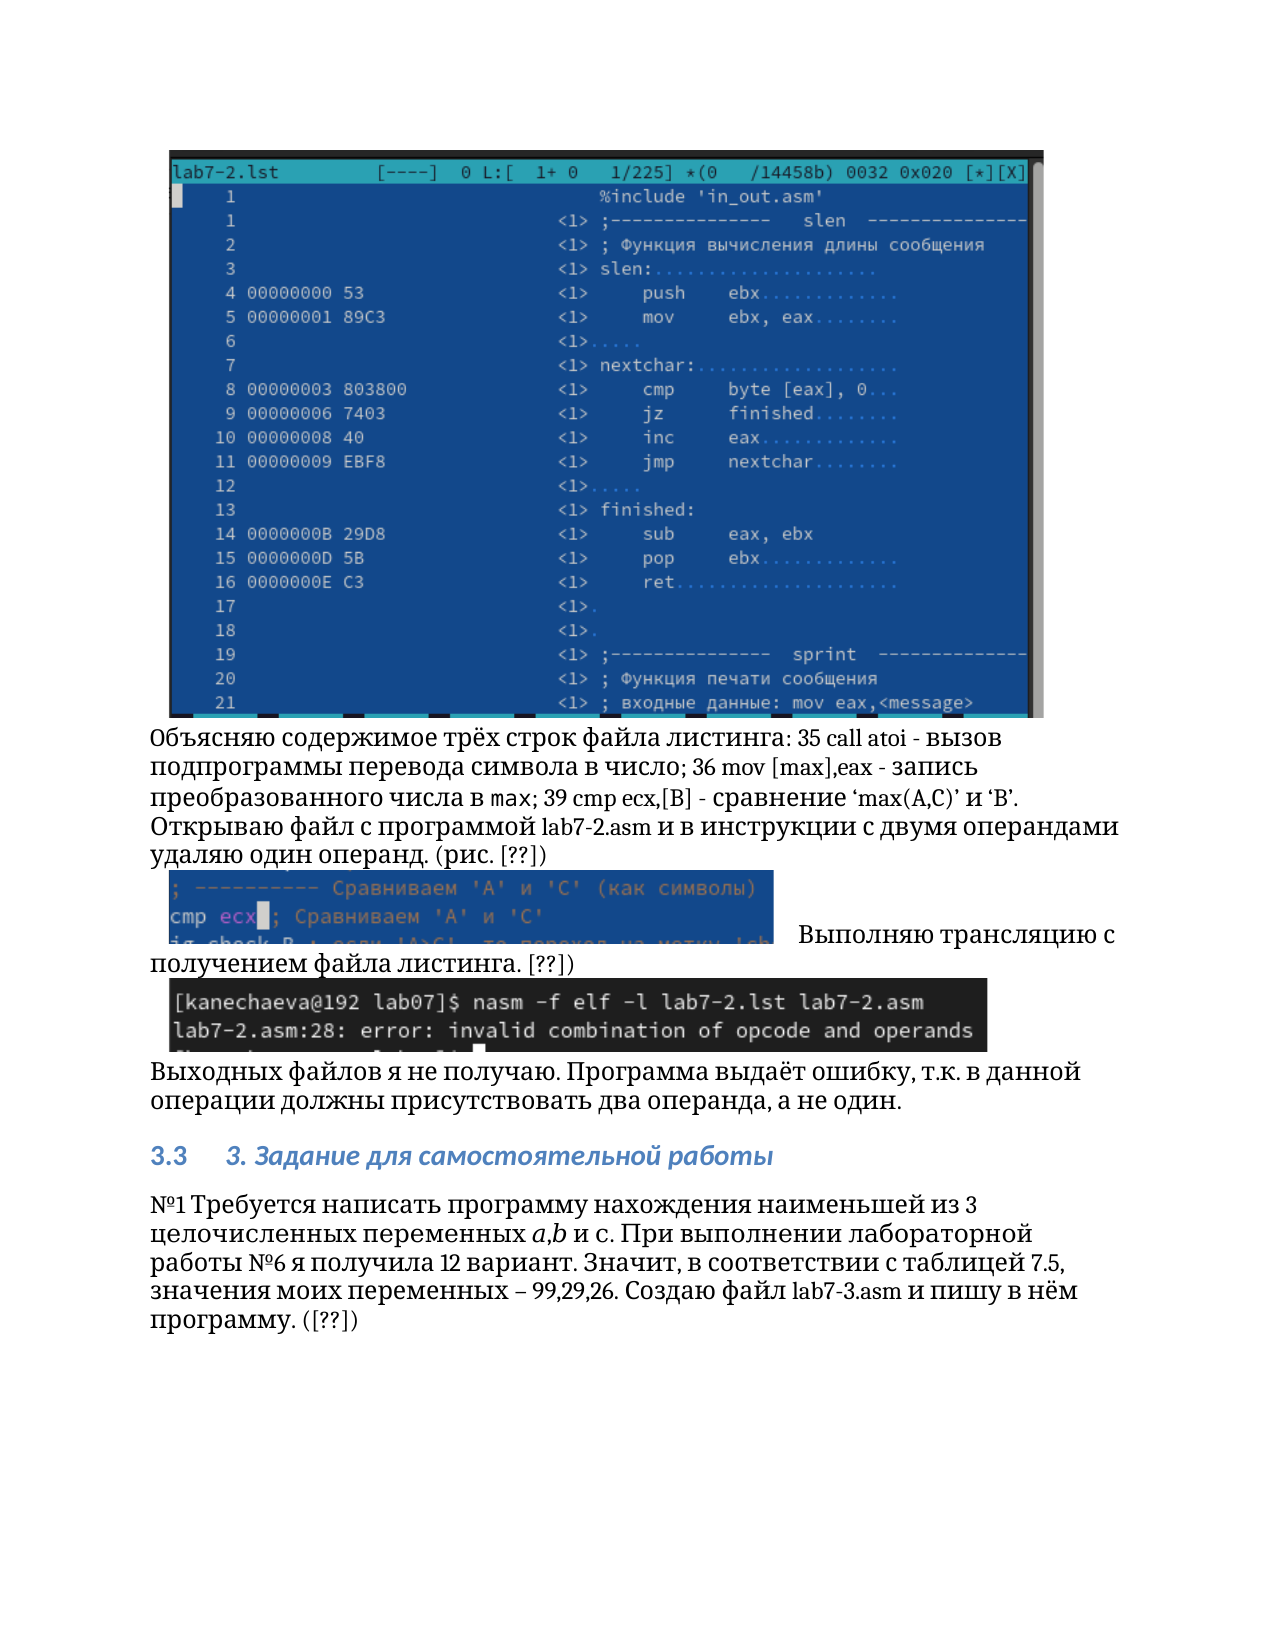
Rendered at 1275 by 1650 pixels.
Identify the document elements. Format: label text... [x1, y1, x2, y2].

subtitle 3.3 3. Задание для самостоятельной работы [150, 1137, 1125, 1172]
picture [168, 870, 774, 944]
picture [168, 150, 1044, 718]
picture [168, 978, 988, 1052]
